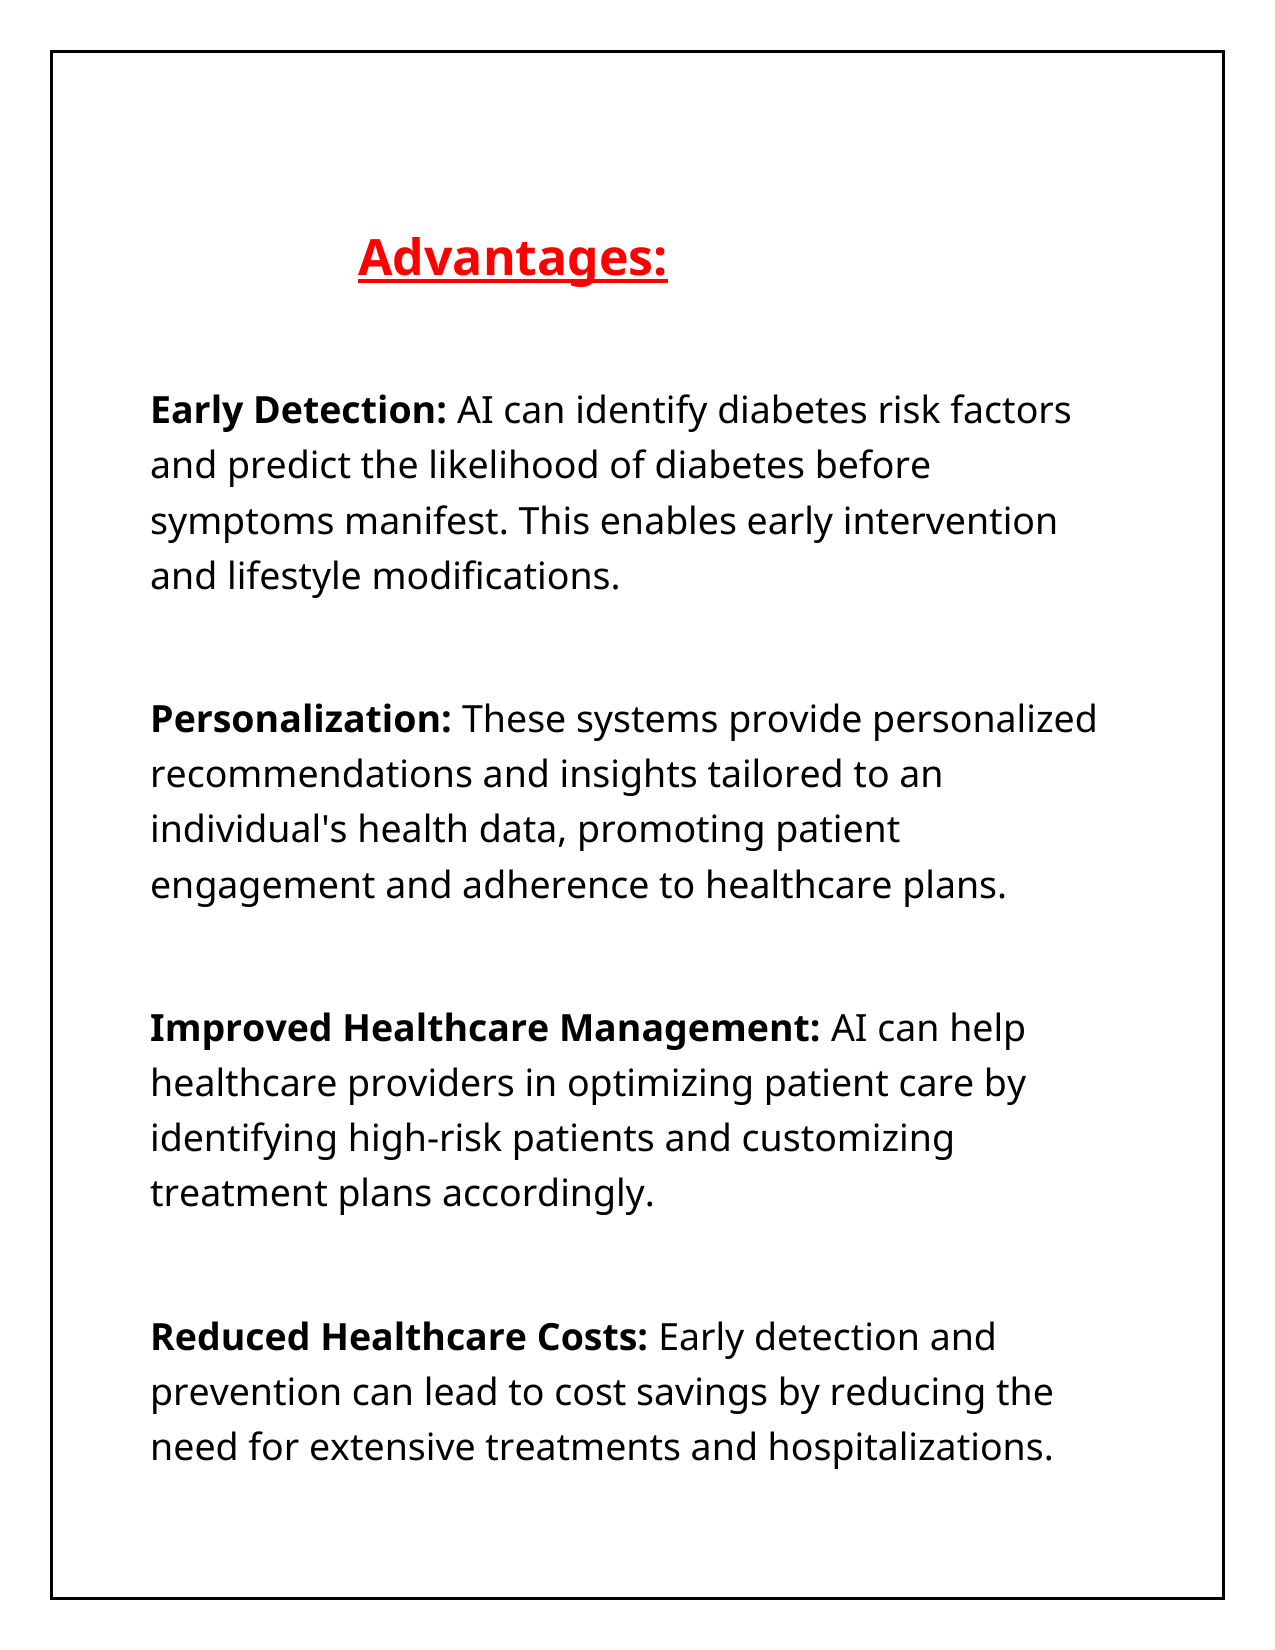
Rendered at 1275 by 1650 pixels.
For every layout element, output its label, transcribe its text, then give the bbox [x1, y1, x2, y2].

text Early Detection: AI can identify diabetes risk factors and predict the likelihood of diabetes before symptoms manifest. This enables early intervention and lifestyle modifications. [150, 384, 1125, 600]
text Advantages: [150, 222, 1125, 290]
text Reduced Healthcare Costs: Early detection and prevention can lead to cost savings by reducing the need for extensive treatments and hospitalizations. [150, 1310, 1125, 1472]
text Improved Healthcare Management: AI can help healthcare providers in optimizing patient care by identifying high-risk patients and customizing treatment plans accordingly. [150, 1001, 1125, 1218]
text Personalization: These systems provide personalized recommendations and insights tailored to an individual's health data, promoting patient engagement and adherence to healthcare plans. [150, 693, 1125, 909]
